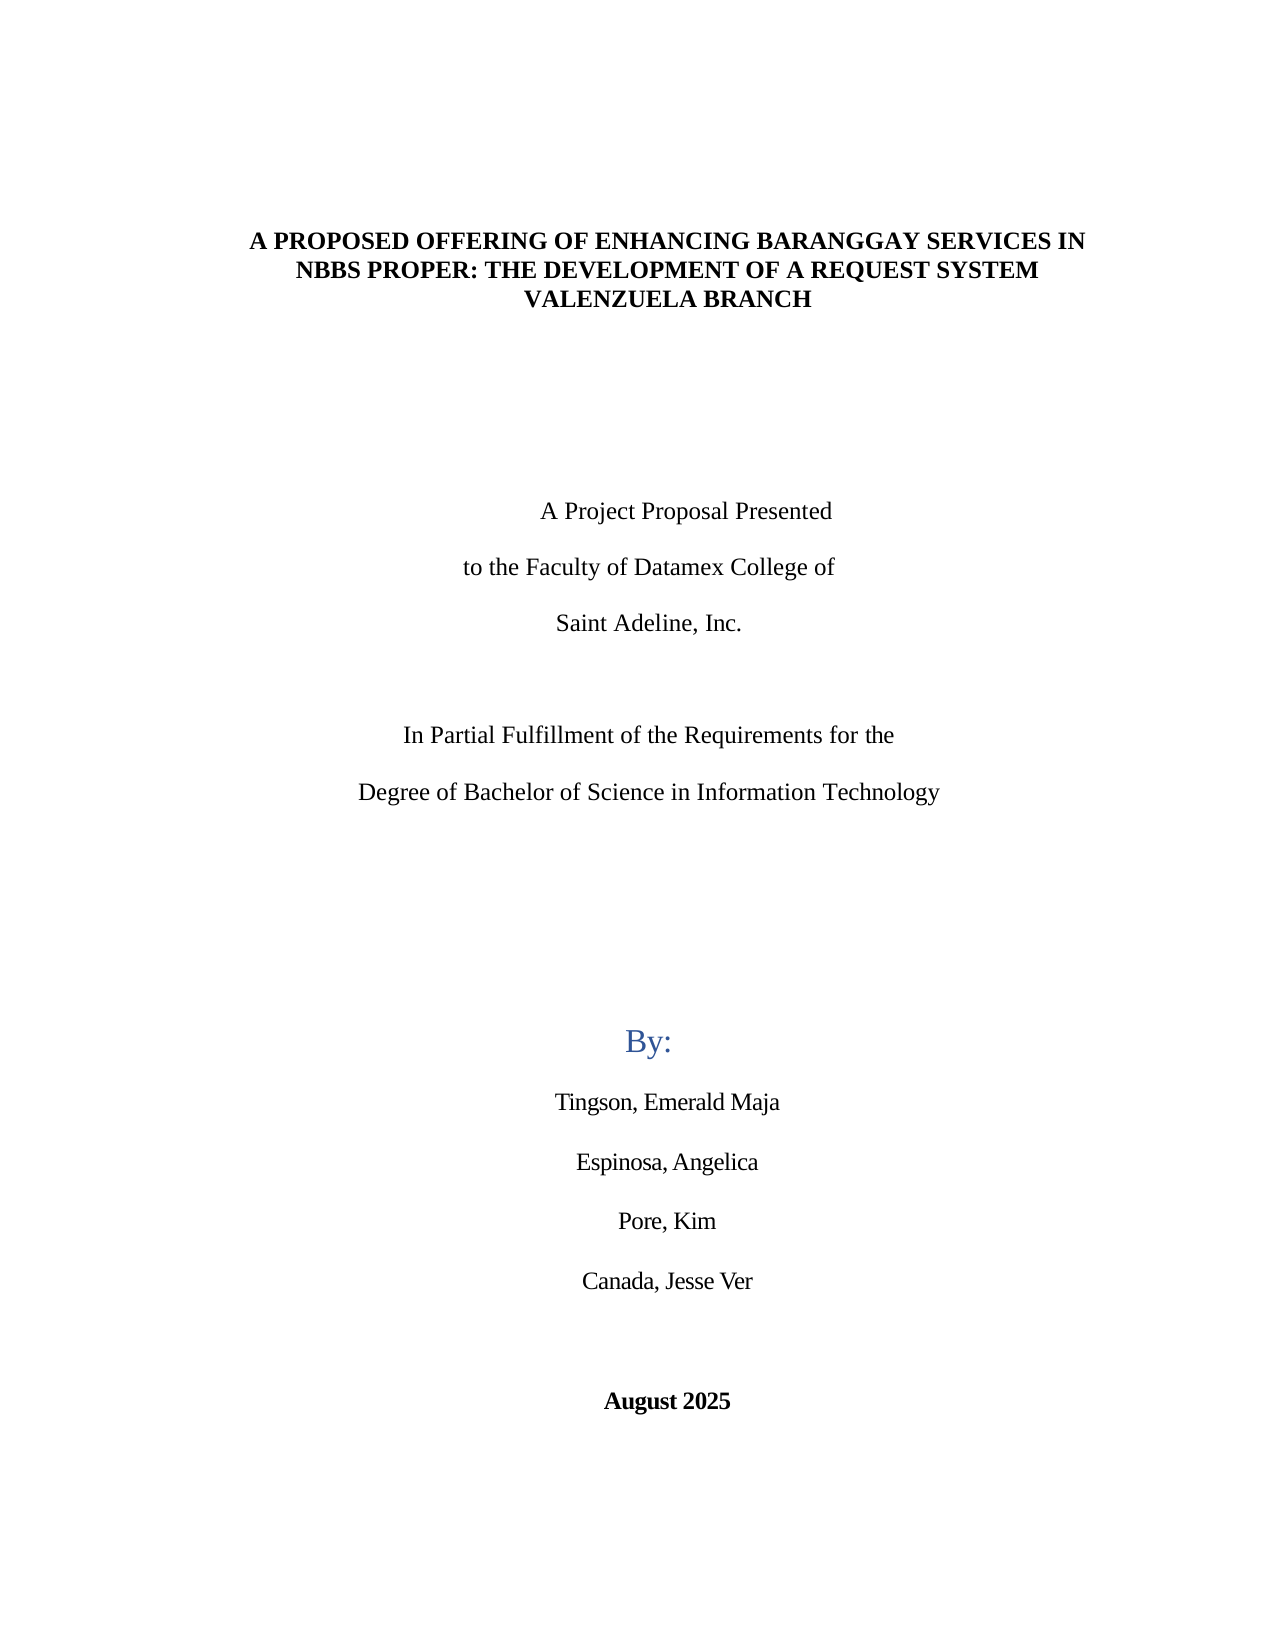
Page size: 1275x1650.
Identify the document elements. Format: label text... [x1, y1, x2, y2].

text August 2025 [225, 1386, 1110, 1414]
text Canada, Jesse Ver [225, 1266, 1110, 1295]
text Pore, Kim [225, 1206, 1110, 1235]
text In Partial Fulfillment of the Requirements for the [225, 721, 1073, 749]
text A Project Proposal Presented to the Faculty of Datamex College of Saint Adeline, Inc. [461, 496, 837, 637]
text Degree of Bachelor of Science in Information Technology [225, 777, 1073, 805]
text Espinosa, Angelica [225, 1147, 1110, 1175]
subtitle By: [225, 1021, 1073, 1059]
text A PROPOSED OFFERING OF ENHANCING BARANGGAY SERVICES IN NBBS PROPER: THE DEVELOPMENT OF A REQUEST SYSTEM VALENZUELA BRANCH [225, 226, 1110, 313]
text Tingson, Emerald Maja [225, 1087, 1110, 1116]
